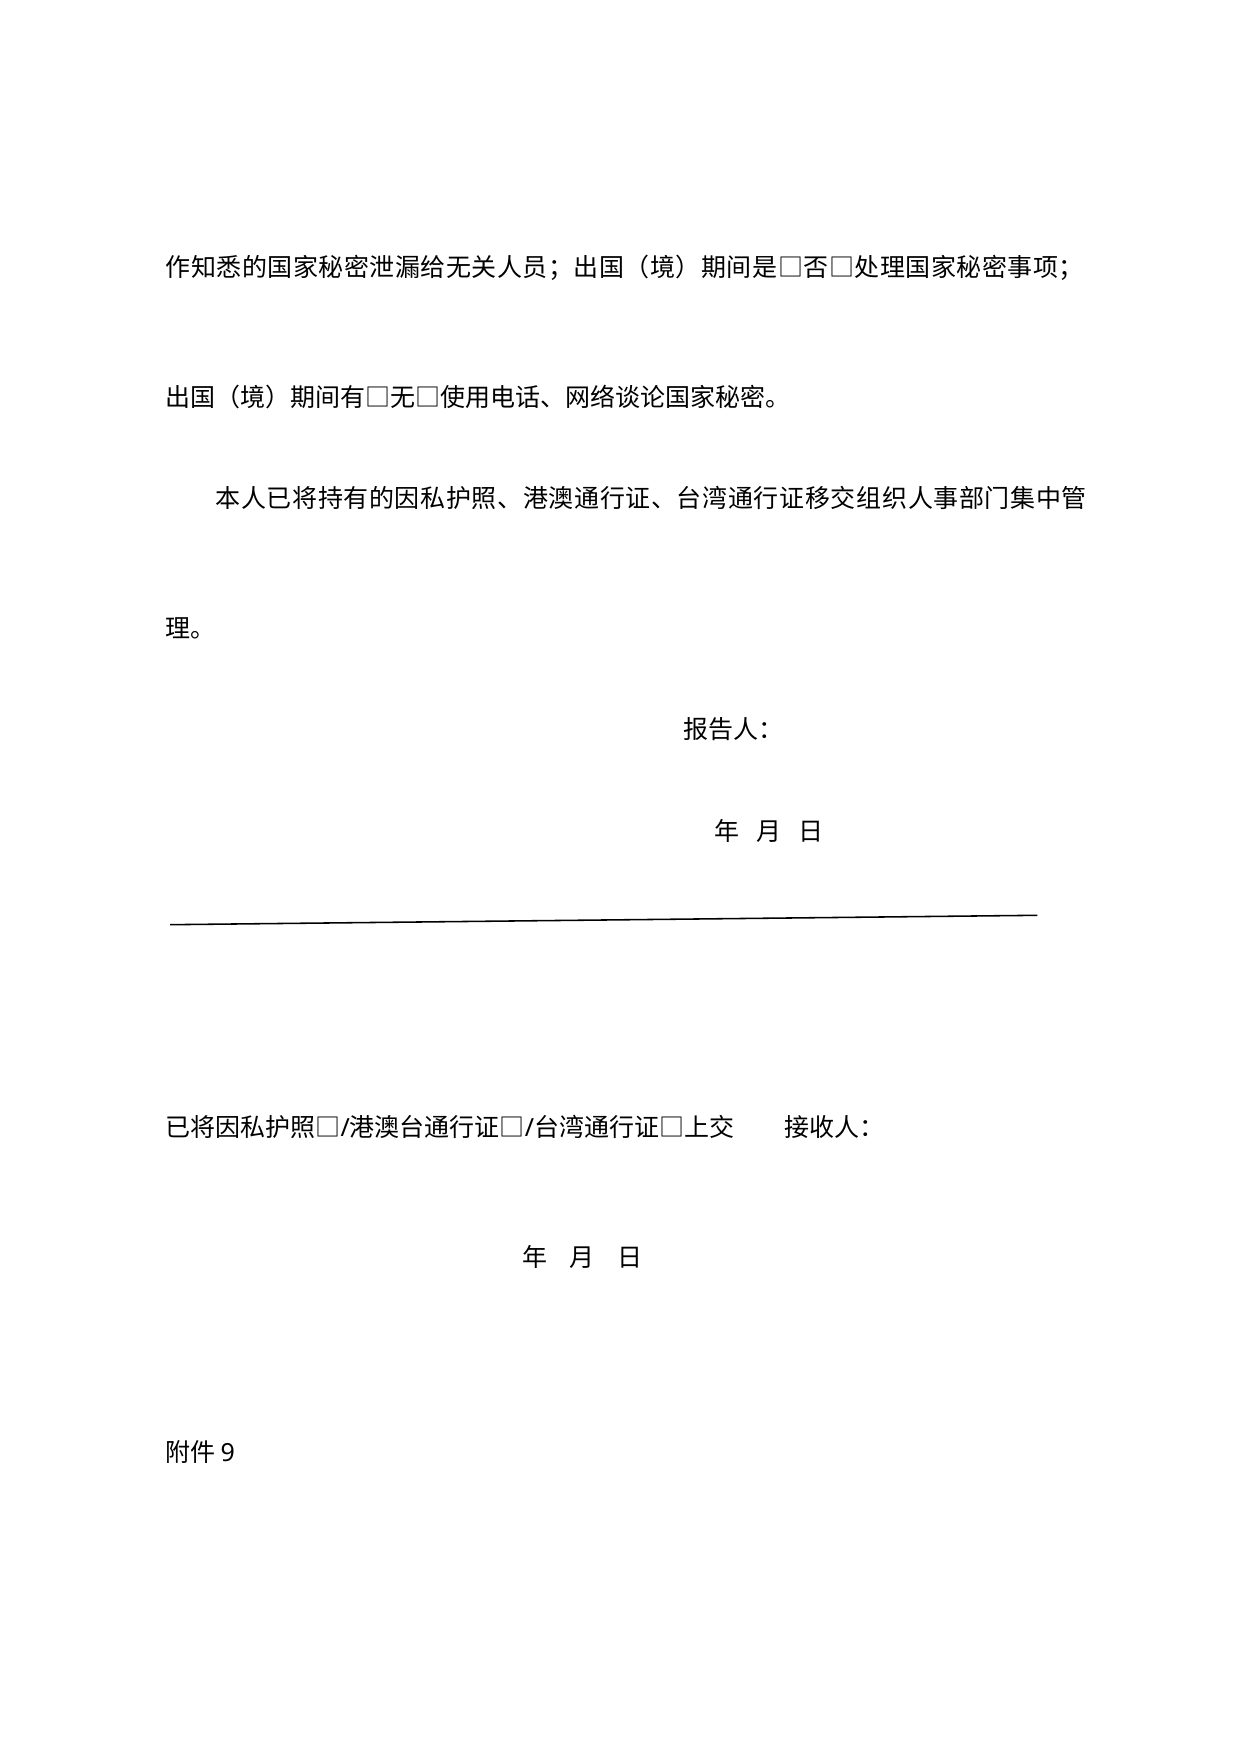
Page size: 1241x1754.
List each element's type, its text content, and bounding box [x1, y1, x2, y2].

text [165, 233, 1087, 428]
text 已将因私护照□/港澳台通行证□/台湾通行证□上交 接收人： [165, 1093, 1087, 1158]
text 年 月 日 [165, 797, 1087, 862]
text 报告人： [165, 695, 1087, 760]
text 本人已将持有的因私护照、港澳通行证、台湾通行证移交组织人事部门集中管理。 [165, 464, 1087, 659]
text 附件9 [165, 1418, 1087, 1483]
text 年 月 日 [165, 1223, 1087, 1288]
